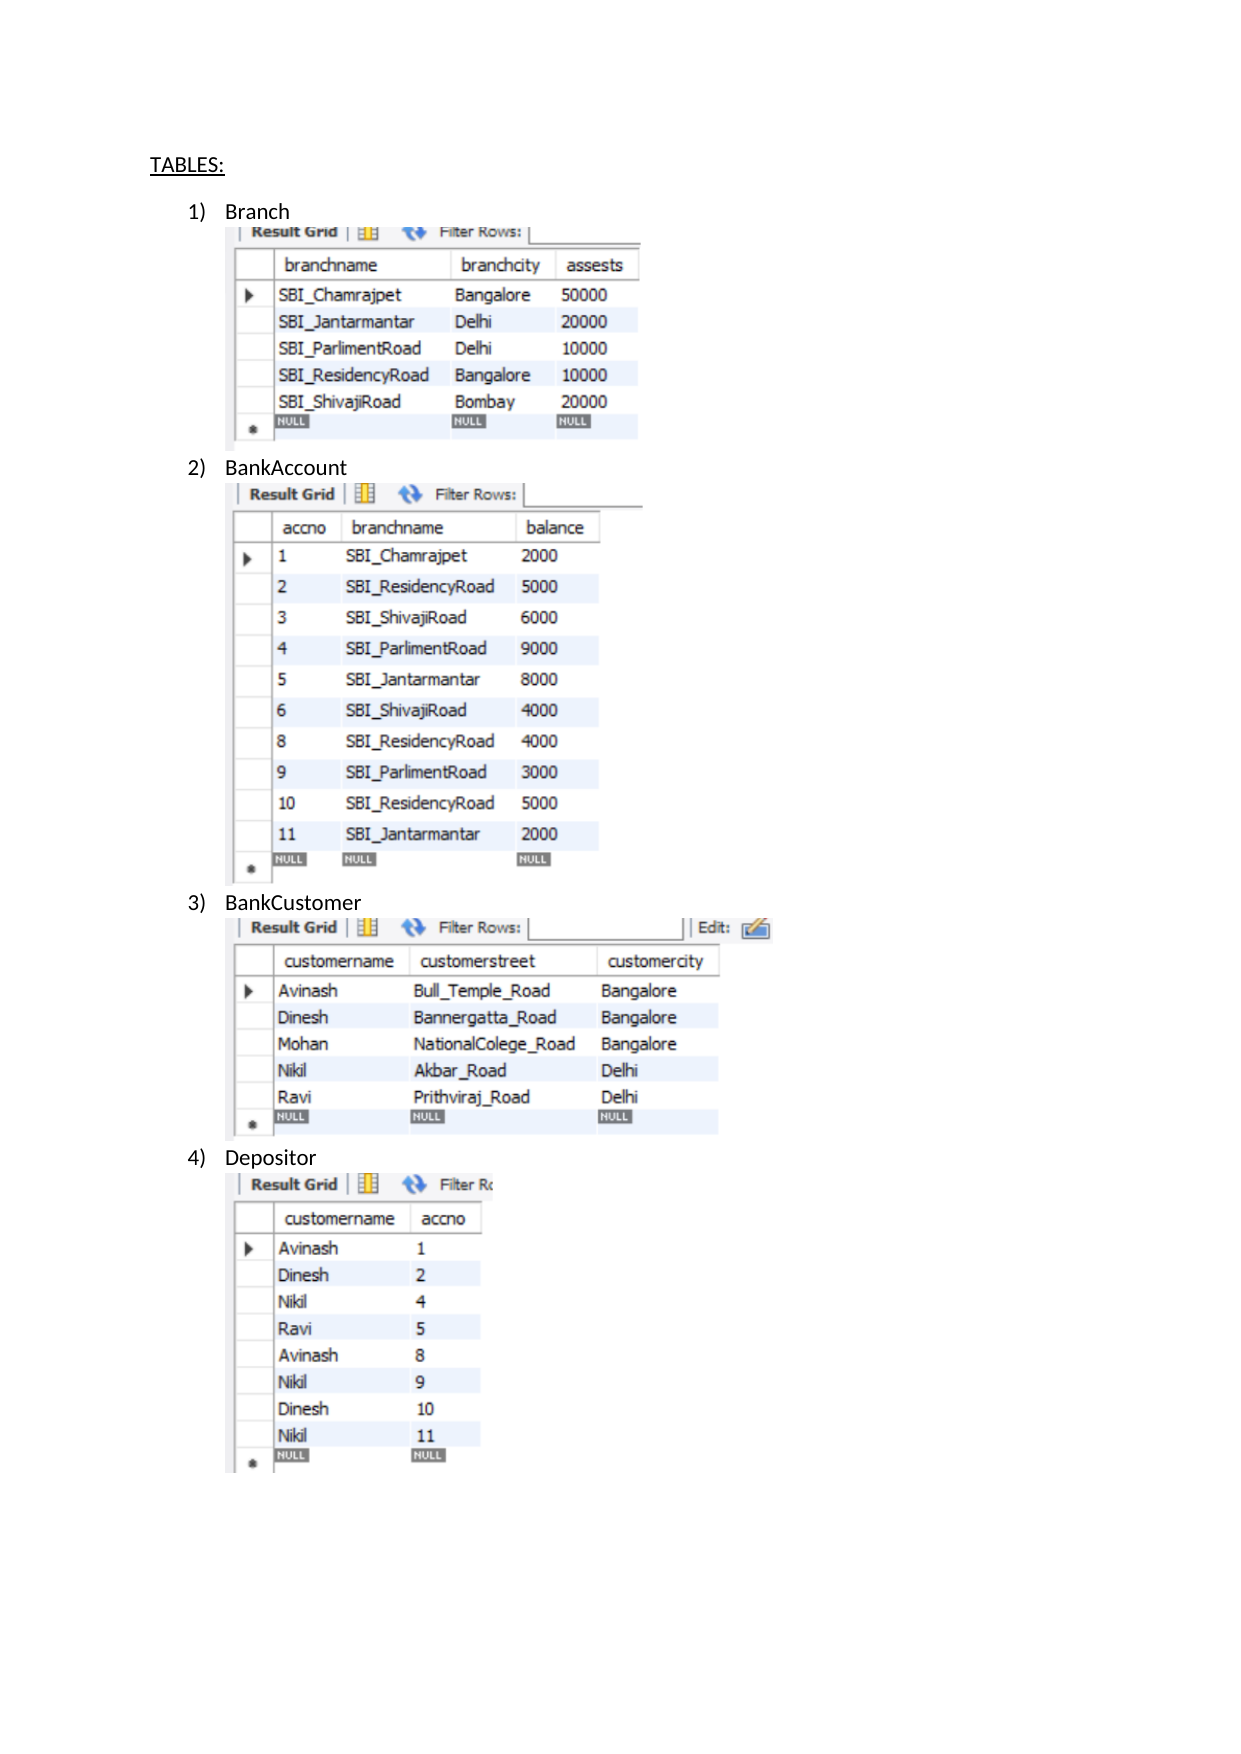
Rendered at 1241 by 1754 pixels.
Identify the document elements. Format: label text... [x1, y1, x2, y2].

picture [225, 483, 643, 886]
picture [225, 227, 641, 451]
list Branch [187, 197, 1090, 225]
text TABLES: [150, 150, 1090, 178]
list Depositor [187, 1143, 1090, 1171]
picture [225, 918, 773, 1141]
list BankAccount [187, 453, 1090, 481]
picture [225, 1173, 493, 1473]
list BankCustomer [187, 888, 1090, 916]
